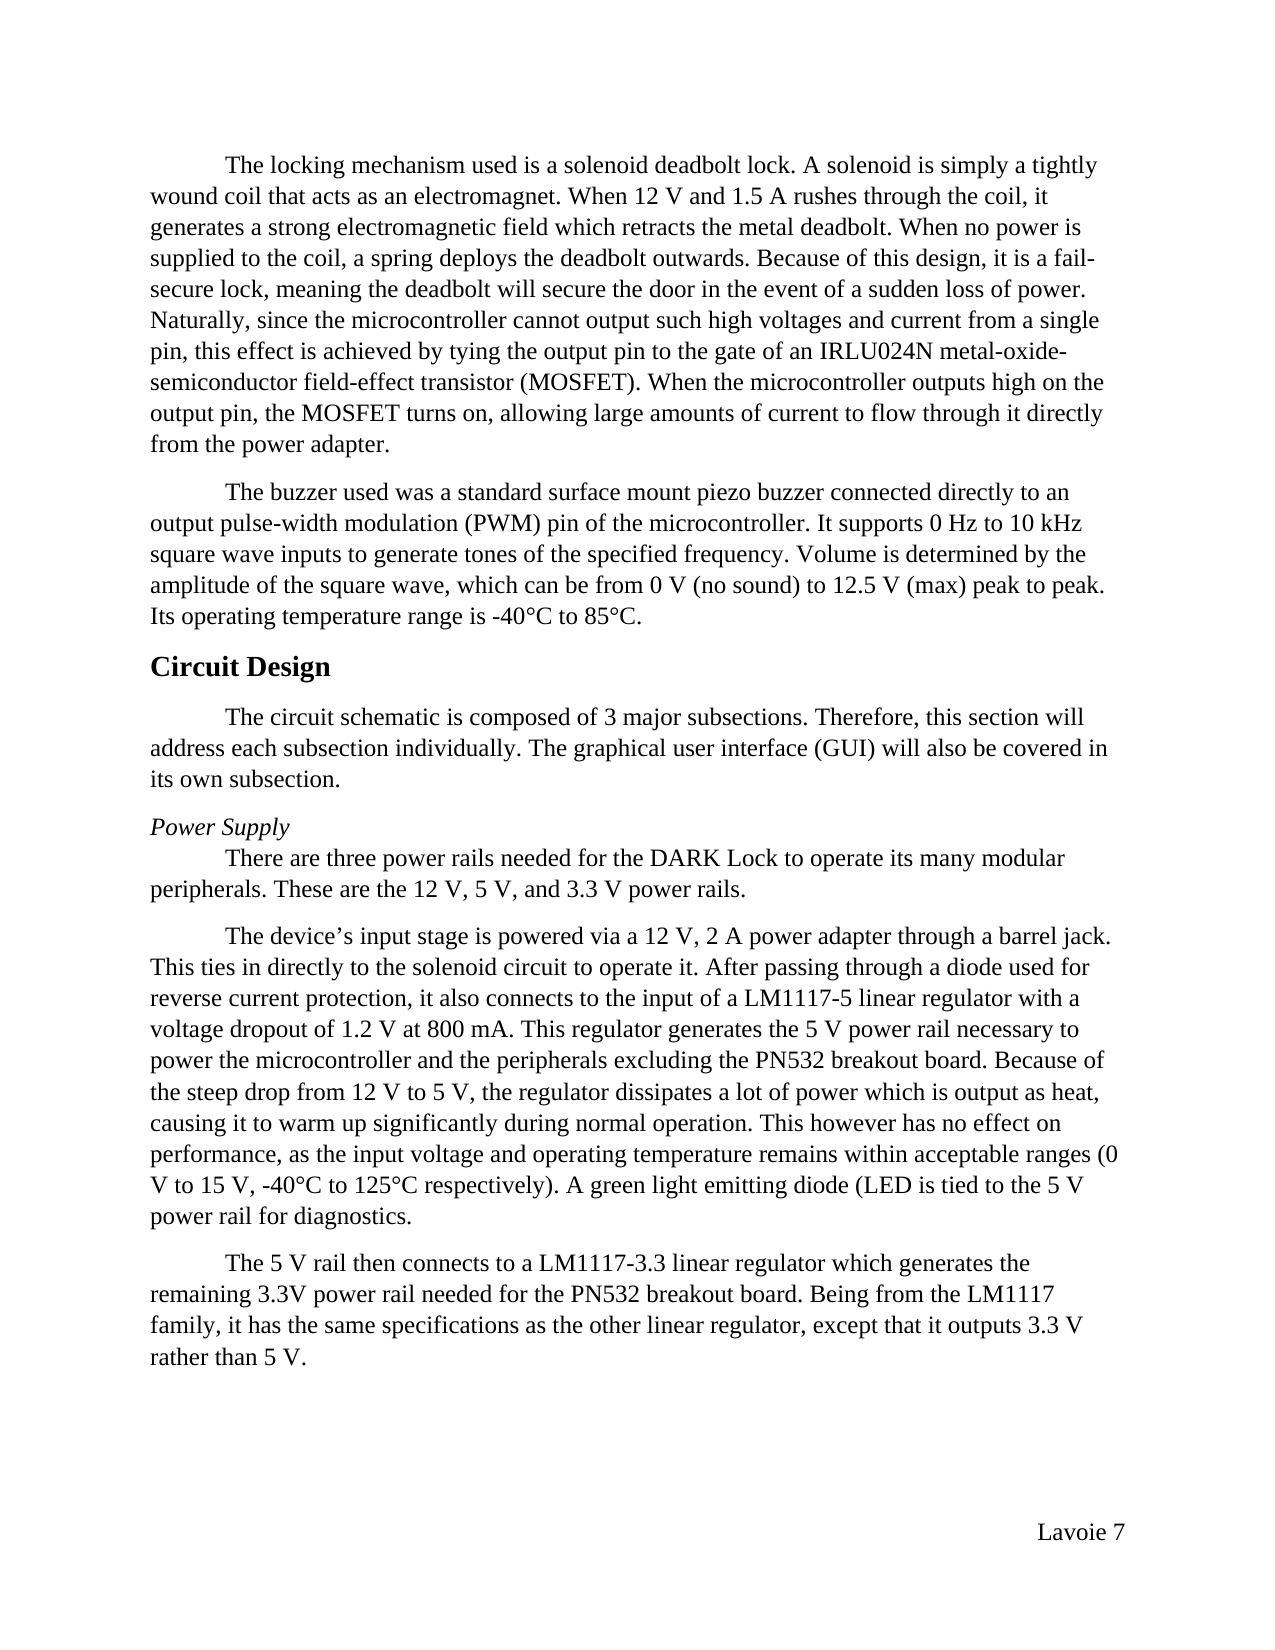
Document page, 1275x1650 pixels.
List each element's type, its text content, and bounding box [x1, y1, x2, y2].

subtitle Power Supply [150, 812, 1125, 840]
text The 5 V rail then connects to a LM1117-3.3 linear regulator which generates the remaining 3.3V power rail needed for the PN532 breakout board. Being from the LM1117 family, it has the same specifications as the other linear regulator, except that it outputs 3.3 V rather than 5 V. [150, 1248, 1125, 1370]
text The locking mechanism used is a solenoid deadbolt lock. A solenoid is simply a tightly wound coil that acts as an electromagnet. When 12 V and 1.5 A rushes through the coil, it generates a strong electromagnetic field which retracts the metal deadbolt. When no power is supplied to the coil, a spring deploys the deadbolt outwards. Because of this design, it is a fail-secure lock, meaning the deadbolt will secure the door in the event of a sudden loss of power. Naturally, since the microcontroller cannot output such high voltages and current from a single pin, this effect is achieved by tying the output pin to the gate of an IRLU024N metal-oxide-semiconductor field-effect transistor (MOSFET). When the microcontroller outputs high on the output pin, the MOSFET turns on, allowing large amounts of current to flow through it directly from the power adapter. [150, 150, 1125, 458]
text The circuit schematic is composed of 3 major subsections. Therefore, this section will address each subsection individually. The graphical user interface (GUI) will also be covered in its own subsection. [150, 702, 1125, 793]
text There are three power rails needed for the DARK Lock to operate its many modular peripherals. These are the 12 V, 5 V, and 3.3 V power rails. [150, 843, 1125, 902]
text The device’s input stage is powered via a 12 V, 2 A power adapter through a barrel jack. This ties in directly to the solenoid circuit to operate it. After passing through a diode used for reverse current protection, it also connects to the input of a LM1117-5 linear regulator with a voltage dropout of 1.2 V at 800 mA. This regulator generates the 5 V power rail necessary to power the microcontroller and the peripherals excluding the PN532 breakout board. Because of the steep drop from 12 V to 5 V, the regulator dissipates a lot of power which is output as heat, causing it to warm up significantly during normal operation. This however has no effect on performance, as the input voltage and operating temperature remains within acceptable ranges (0 V to 15 V, -40°C to 125°C respectively). A green light emitting diode (LED is tied to the 5 V power rail for diagnostics. [150, 921, 1125, 1229]
text The buzzer used was a standard surface mount piezo buzzer connected directly to an output pulse-width modulation (PWM) pin of the microcontroller. It supports 0 Hz to 10 kHz square wave inputs to generate tones of the specified frequency. Volume is determined by the amplitude of the square wave, which can be from 0 V (no sound) to 12.5 V (max) peak to peak. Its operating temperature range is -40°C to 85°C. [150, 477, 1125, 630]
subtitle Circuit Design [150, 649, 1125, 682]
